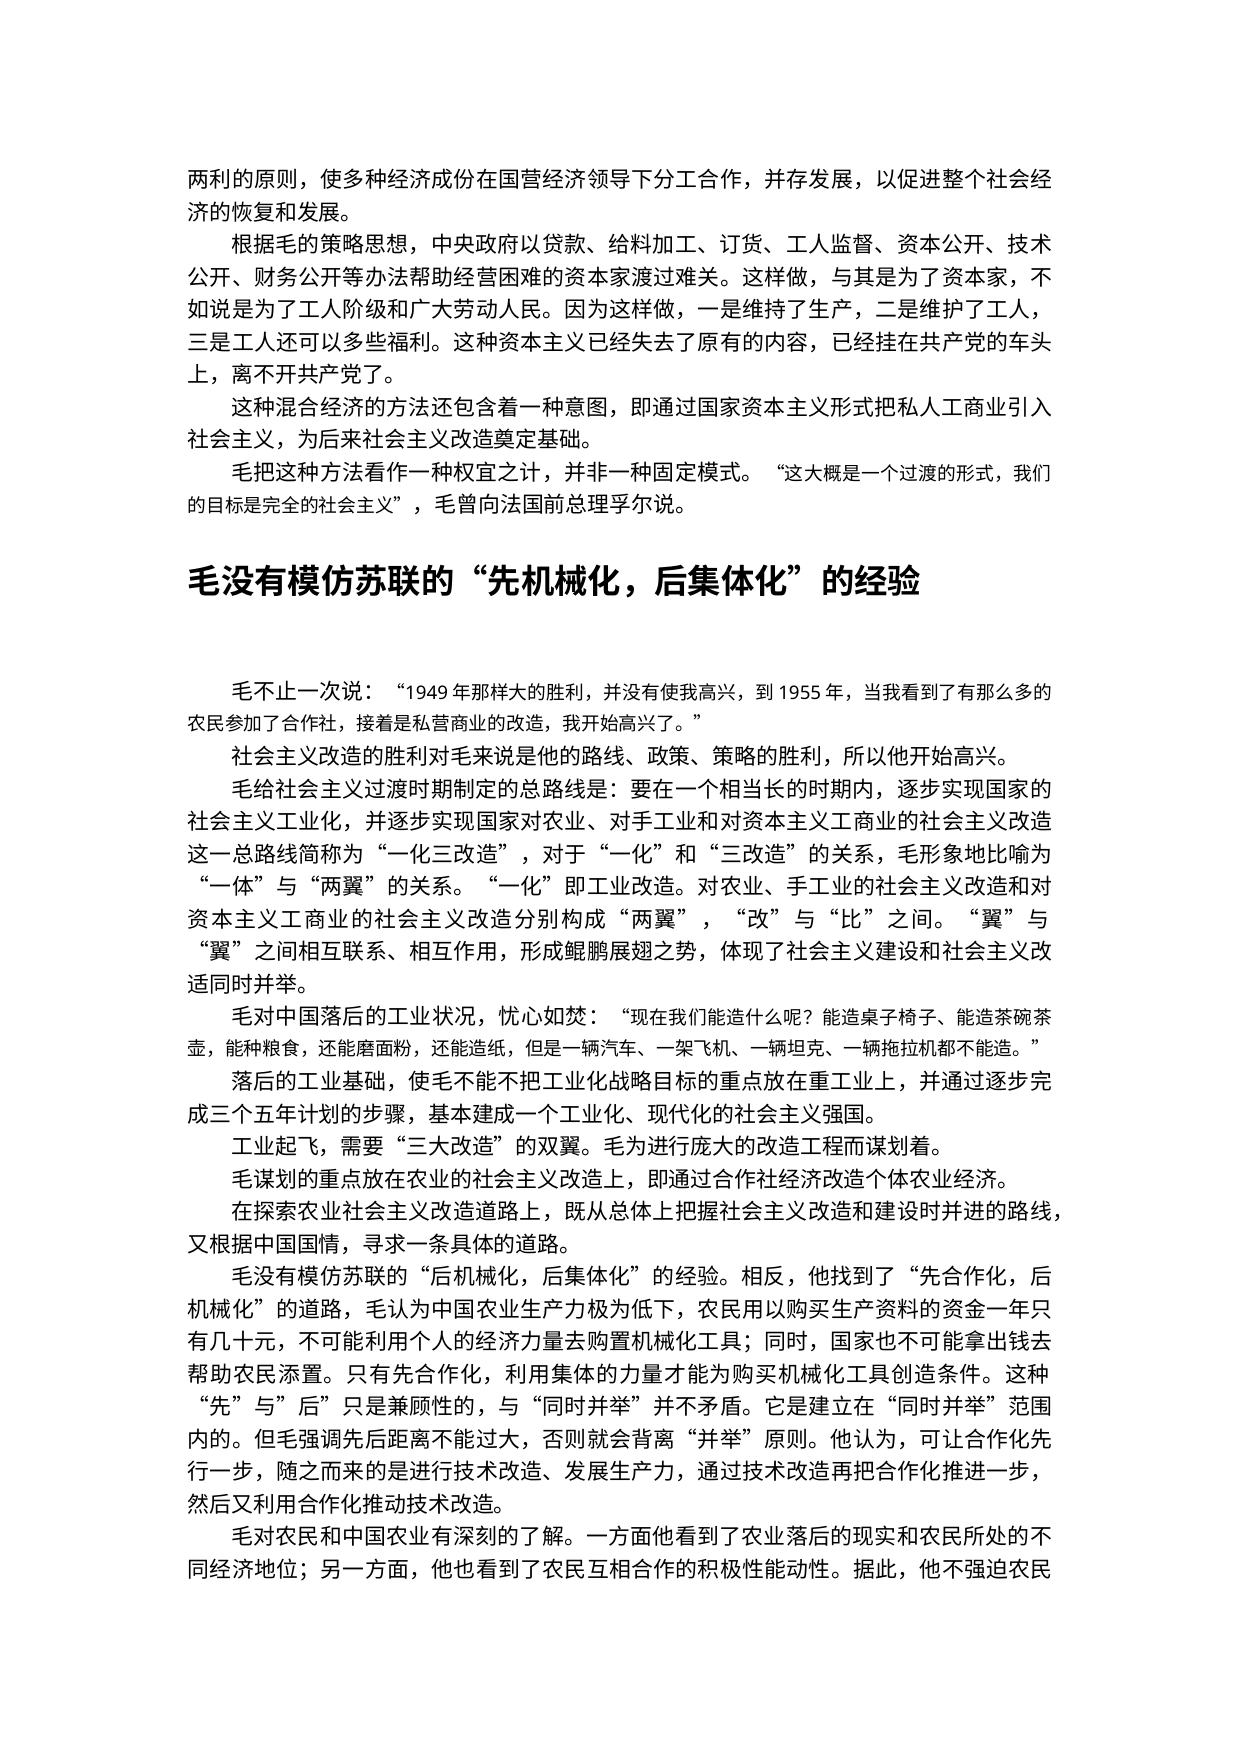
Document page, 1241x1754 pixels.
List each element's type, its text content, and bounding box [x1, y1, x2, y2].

text 落后的工业基础，使毛不能不把工业化战略目标的重点放在重工业上，并通过逐步完成三个五年计划的步骤，基本建成一个工业化、现代化的社会主义强国。 [187, 1064, 1053, 1129]
text 毛给社会主义过渡时期制定的总路线是：要在一个相当长的时期内，逐步实现国家的社会主义工业化，并逐步实现国家对农业、对手工业和对资本主义工商业的社会主义改造。这一总路线简称为“一化三改造”，对于“一化”和“三改造”的关系，毛形象地比喻为“一体”与“两翼”的关系。“一化”即工业改造。对农业、手工业的社会主义改造和对资本主义工商业的社会主义改造分别构成“两翼”，“改”与“比”之间。“翼”与“翼”之间相互联系、相互作用，形成鲲鹏展翅之势，体现了社会主义建设和社会主义改适同时并举。 [187, 771, 1053, 999]
text 工业起飞，需要“三大改造”的双翼。毛为进行庞大的改造工程而谋划着。 [187, 1129, 1053, 1161]
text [187, 1519, 1053, 1584]
text 毛没有模仿苏联的“后机械化，后集体化”的经验。相反，他找到了“先合作化，后机械化”的道路，毛认为中国农业生产力极为低下，农民用以购买生产资料的资金一年只有几十元，不可能利用个人的经济力量去购置机械化工具；同时，国家也不可能拿出钱去帮助农民添置。只有先合作化，利用集体的力量才能为购买机械化工具创造条件。这种“先”与”后”只是兼顾性的，与“同时并举”并不矛盾。它是建立在“同时并举”范围内的。但毛强调先后距离不能过大，否则就会背离“并举”原则。他认为，可让合作化先行一步，随之而来的是进行技术改造、发展生产力，通过技术改造再把合作化推进一步，然后又利用合作化推动技术改造。 [187, 1259, 1053, 1519]
subtitle 毛没有模仿苏联的“先机械化，后集体化”的经验 [187, 547, 1053, 612]
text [187, 162, 1053, 227]
text 社会主义改造的胜利对毛来说是他的路线、政策、策略的胜利，所以他开始高兴。 [187, 739, 1053, 771]
text 在探索农业社会主义改造道路上，既从总体上把握社会主义改造和建设时并进的路线，又根据中国国情，寻求一条具体的道路。 [187, 1194, 1053, 1259]
text 毛对中国落后的工业状况，忧心如焚：“现在我们能造什么呢？能造桌子椅子、能造茶碗茶壶，能种粮食，还能磨面粉，还能造纸，但是一辆汽车、一架飞机、一辆坦克、一辆拖拉机都不能造。” [187, 999, 1053, 1064]
text 这种混合经济的方法还包含着一种意图，即通过国家资本主义形式把私人工商业引入社会主义，为后来社会主义改造奠定基础。 [187, 389, 1053, 454]
text 毛把这种方法看作一种权宜之计，并非一种固定模式。“这大概是一个过渡的形式，我们的目标是完全的社会主义”，毛曾向法国前总理孚尔说。 [187, 454, 1053, 519]
text 毛谋划的重点放在农业的社会主义改造上，即通过合作社经济改造个体农业经济。 [187, 1161, 1053, 1194]
text 毛不止一次说：“1949年那样大的胜利，并没有使我高兴，到1955年，当我看到了有那么多的农民参加了合作社，接着是私营商业的改造，我开始高兴了。” [187, 674, 1053, 739]
text 根据毛的策略思想，中央政府以贷款、给料加工、订货、工人监督、资本公开、技术公开、财务公开等办法帮助经营困难的资本家渡过难关。这样做，与其是为了资本家，不如说是为了工人阶级和广大劳动人民。因为这样做，一是维持了生产，二是维护了工人，三是工人还可以多些福利。这种资本主义已经失去了原有的内容，已经挂在共产党的车头上，离不开共产党了。 [187, 227, 1053, 389]
